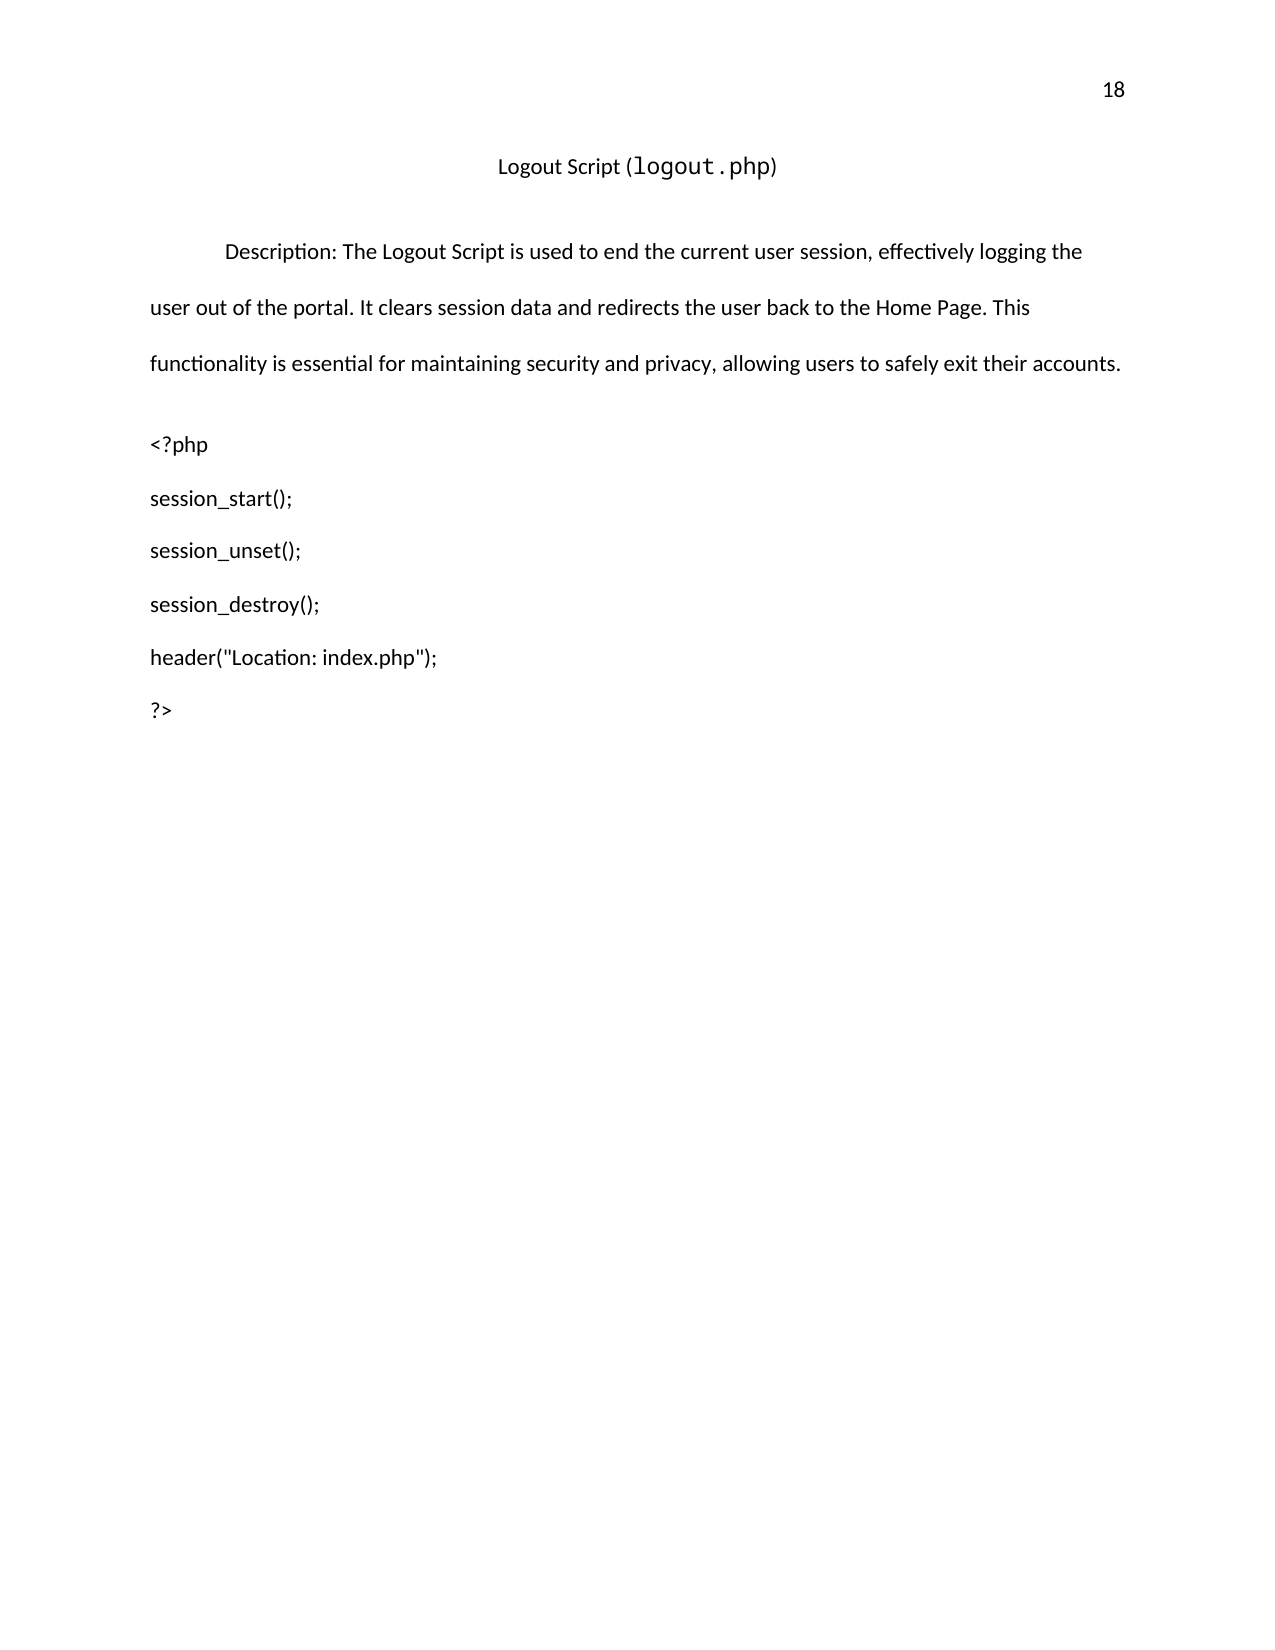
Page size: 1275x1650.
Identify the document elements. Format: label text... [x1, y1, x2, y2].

text session_destroy(); [150, 590, 1125, 618]
text ?> [150, 696, 1125, 724]
text Description: The Logout Script is used to end the current user session, effectively logging the user out of the portal. It clears session data and redirects the user back to the Home Page. This functionality is essential for maintaining security and privacy, allowing users to safely exit their accounts. [150, 237, 1125, 378]
text Logout Script (logout.php) [150, 150, 1125, 181]
text session_start(); [150, 484, 1125, 512]
text <?php [150, 431, 1125, 459]
text session_unset(); [150, 537, 1125, 565]
text header("Location: index.php"); [150, 643, 1125, 671]
